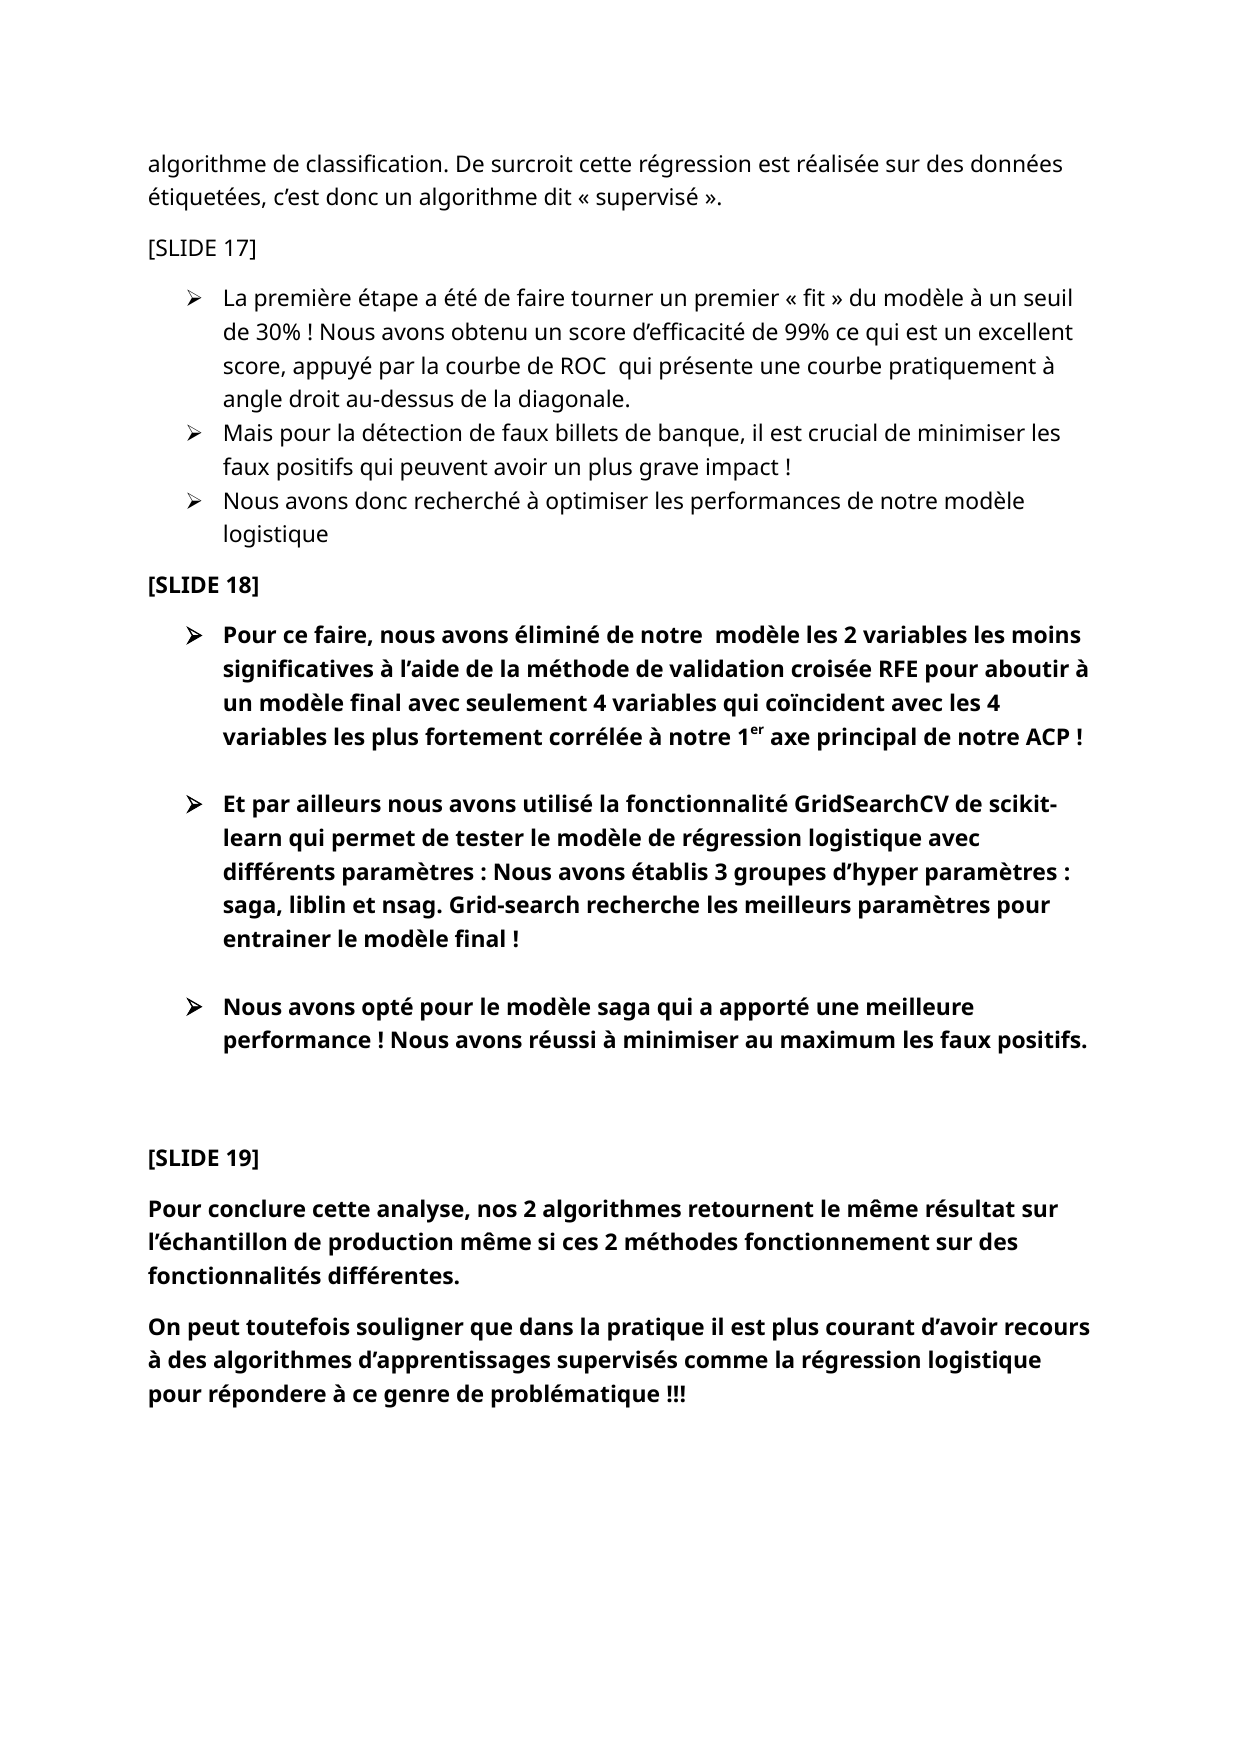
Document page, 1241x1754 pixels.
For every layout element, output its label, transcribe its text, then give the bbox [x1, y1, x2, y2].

text Pour conclure cette analyse, nos 2 algorithmes retournent le même résultat sur l’échantillon de production même si ces 2 méthodes fonctionnement sur des fonctionnalités différentes. [148, 1193, 1093, 1291]
list La première étape a été de faire tourner un premier « fit » du modèle à un seuil de 30% ! Nous avons obtenu un score d’efficacité de 99% ce qui est un excellent score, appuyé par la courbe de ROC qui présente une courbe pratiquement à angle droit au-dessus de la diagonale. [185, 282, 1093, 415]
list Et par ailleurs nous avons utilisé la fonctionnalité GridSearchCV de scikit-learn qui permet de tester le modèle de régression logistique avec différents paramètres : Nous avons établis 3 groupes d’hyper paramètres : saga, liblin et nsag. Grid-search recherche les meilleurs paramètres pour entrainer le modèle final ! [185, 788, 1093, 954]
text [SLIDE 18] [148, 569, 1093, 600]
text [SLIDE 19] [148, 1142, 1093, 1173]
list Nous avons opté pour le modèle saga qui a apporté une meilleure performance ! Nous avons réussi à minimiser au maximum les faux positifs. [185, 991, 1093, 1056]
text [148, 148, 1093, 213]
list Mais pour la détection de faux billets de banque, il est crucial de minimiser les faux positifs qui peuvent avoir un plus grave impact ! [185, 417, 1093, 482]
text On peut toutefois souligner que dans la pratique il est plus courant d’avoir recours à des algorithmes d’apprentissages supervisés comme la régression logistique pour répondere à ce genre de problématique !!! [148, 1311, 1093, 1409]
text [SLIDE 17] [148, 232, 1093, 263]
list Nous avons donc recherché à optimiser les performances de notre modèle logistique [185, 485, 1093, 550]
list Pour ce faire, nous avons éliminé de notre modèle les 2 variables les moins significatives à l’aide de la méthode de validation croisée RFE pour aboutir à un modèle final avec seulement 4 variables qui coïncident avec les 4 variables les plus fortement corrélée à notre 1er axe principal de notre ACP ! [185, 619, 1093, 752]
